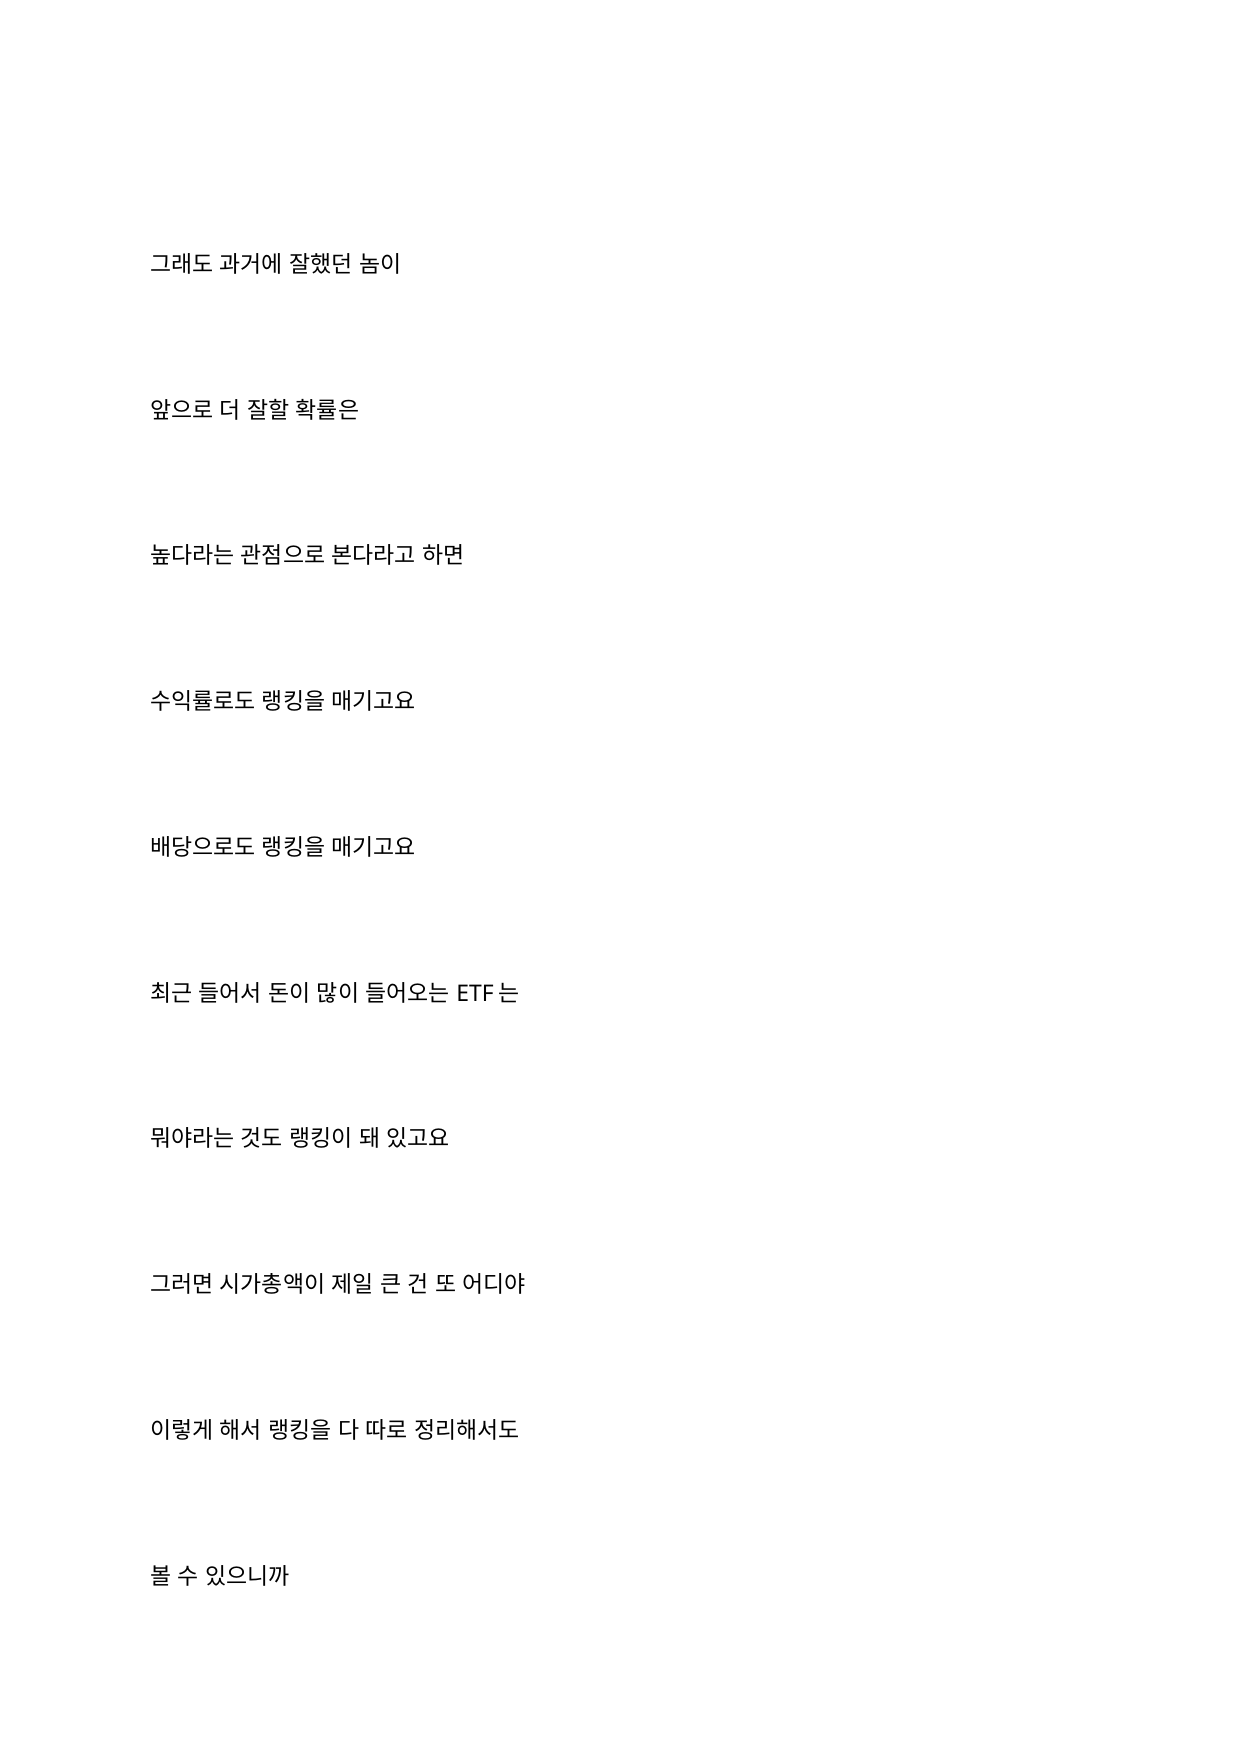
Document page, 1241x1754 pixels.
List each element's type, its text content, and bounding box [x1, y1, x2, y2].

text 그러면 시가총액이 제일 큰 건 또 어디야 [150, 1266, 1090, 1299]
text 높다라는 관점으로 본다라고 하면 [150, 537, 1090, 571]
text 앞으로 더 잘할 확률은 [150, 392, 1090, 425]
text 최근 들어서 돈이 많이 들어오는 ETF는 [150, 974, 1090, 1008]
text 수익률로도 랭킹을 매기고요 [150, 683, 1090, 716]
text 이렇게 해서 랭킹을 다 따로 정리해서도 [150, 1412, 1090, 1445]
text 배당으로도 랭킹을 매기고요 [150, 829, 1090, 862]
text 그래도 과거에 잘했던 놈이 [150, 246, 1090, 279]
text 뭐야라는 것도 랭킹이 돼 있고요 [150, 1120, 1090, 1153]
text 볼 수 있으니까 [150, 1557, 1090, 1591]
